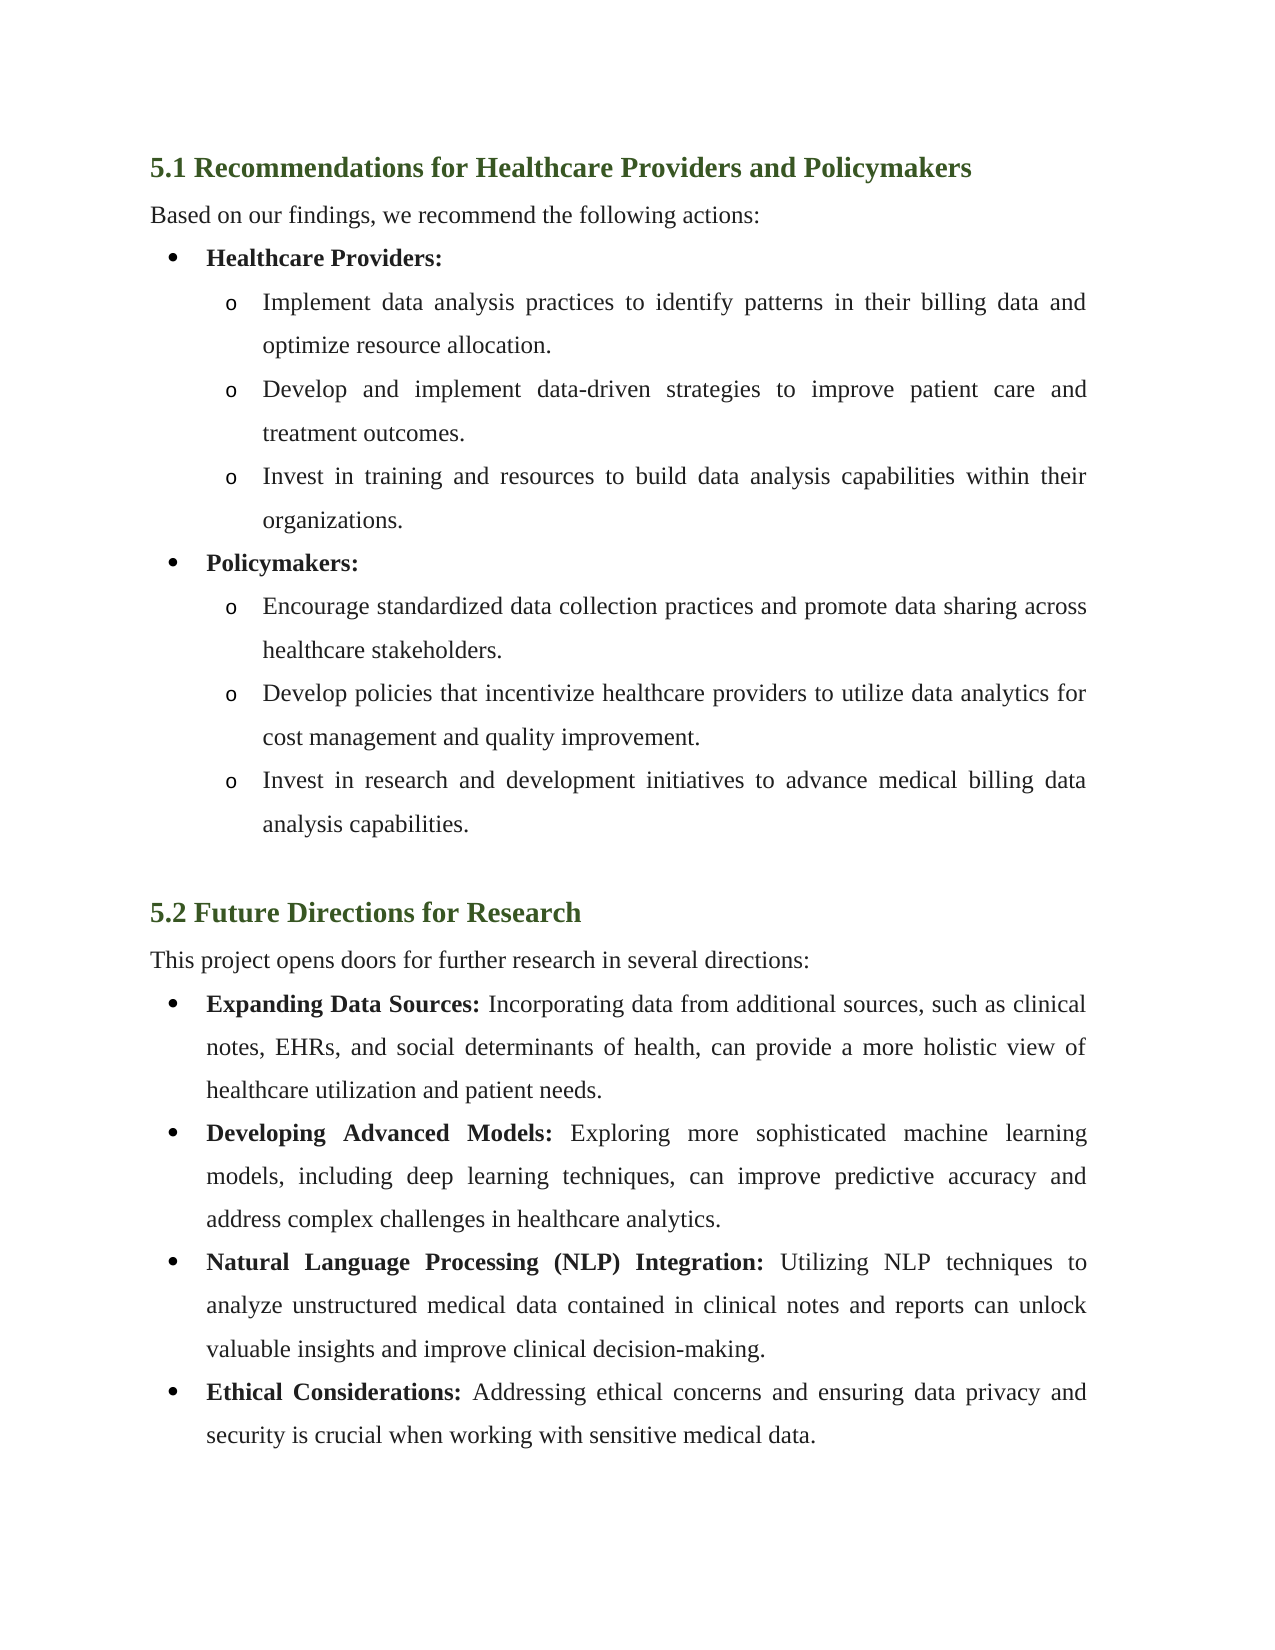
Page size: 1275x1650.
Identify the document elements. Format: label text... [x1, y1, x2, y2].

list Developing Advanced Models: Exploring more sophisticated machine learning models, including deep learning techniques, can improve predictive accuracy and address complex challenges in healthcare analytics. [169, 1118, 1087, 1233]
list Healthcare Providers: [169, 243, 1087, 272]
list Natural Language Processing (NLP) Integration: Utilizing NLP techniques to analyze unstructured medical data contained in clinical notes and reports can unlock valuable insights and improve clinical decision-making. [169, 1247, 1087, 1362]
list Develop and implement data-driven strategies to improve patient care and treatment outcomes. [225, 374, 1087, 446]
list Develop policies that incentivize healthcare providers to utilize data analytics for cost management and quality improvement. [225, 678, 1087, 751]
text This project opens doors for further research in several directions: [150, 946, 1087, 974]
list Implement data analysis practices to identify patterns in their billing data and optimize resource allocation. [225, 287, 1087, 359]
list Ethical Considerations: Addressing ethical concerns and ensuring data privacy and security is crucial when working with sensitive medical data. [169, 1377, 1087, 1449]
list Invest in research and development initiatives to advance medical billing data analysis capabilities. [225, 765, 1087, 838]
list Policymakers: [169, 548, 1087, 577]
list Encourage standardized data collection practices and promote data sharing across healthcare stakeholders. [225, 591, 1087, 664]
list Expanding Data Sources: Incorporating data from additional sources, such as clinical notes, EHRs, and social determinants of health, can provide a more holistic view of healthcare utilization and patient needs. [169, 989, 1087, 1104]
text Based on our findings, we recommend the following actions: [150, 200, 1087, 229]
text 5.1 Recommendations for Healthcare Providers and Policymakers [150, 150, 1087, 183]
list Invest in training and resources to build data analysis capabilities within their organizations. [225, 461, 1087, 533]
text 5.2 Future Directions for Research [150, 895, 1087, 929]
